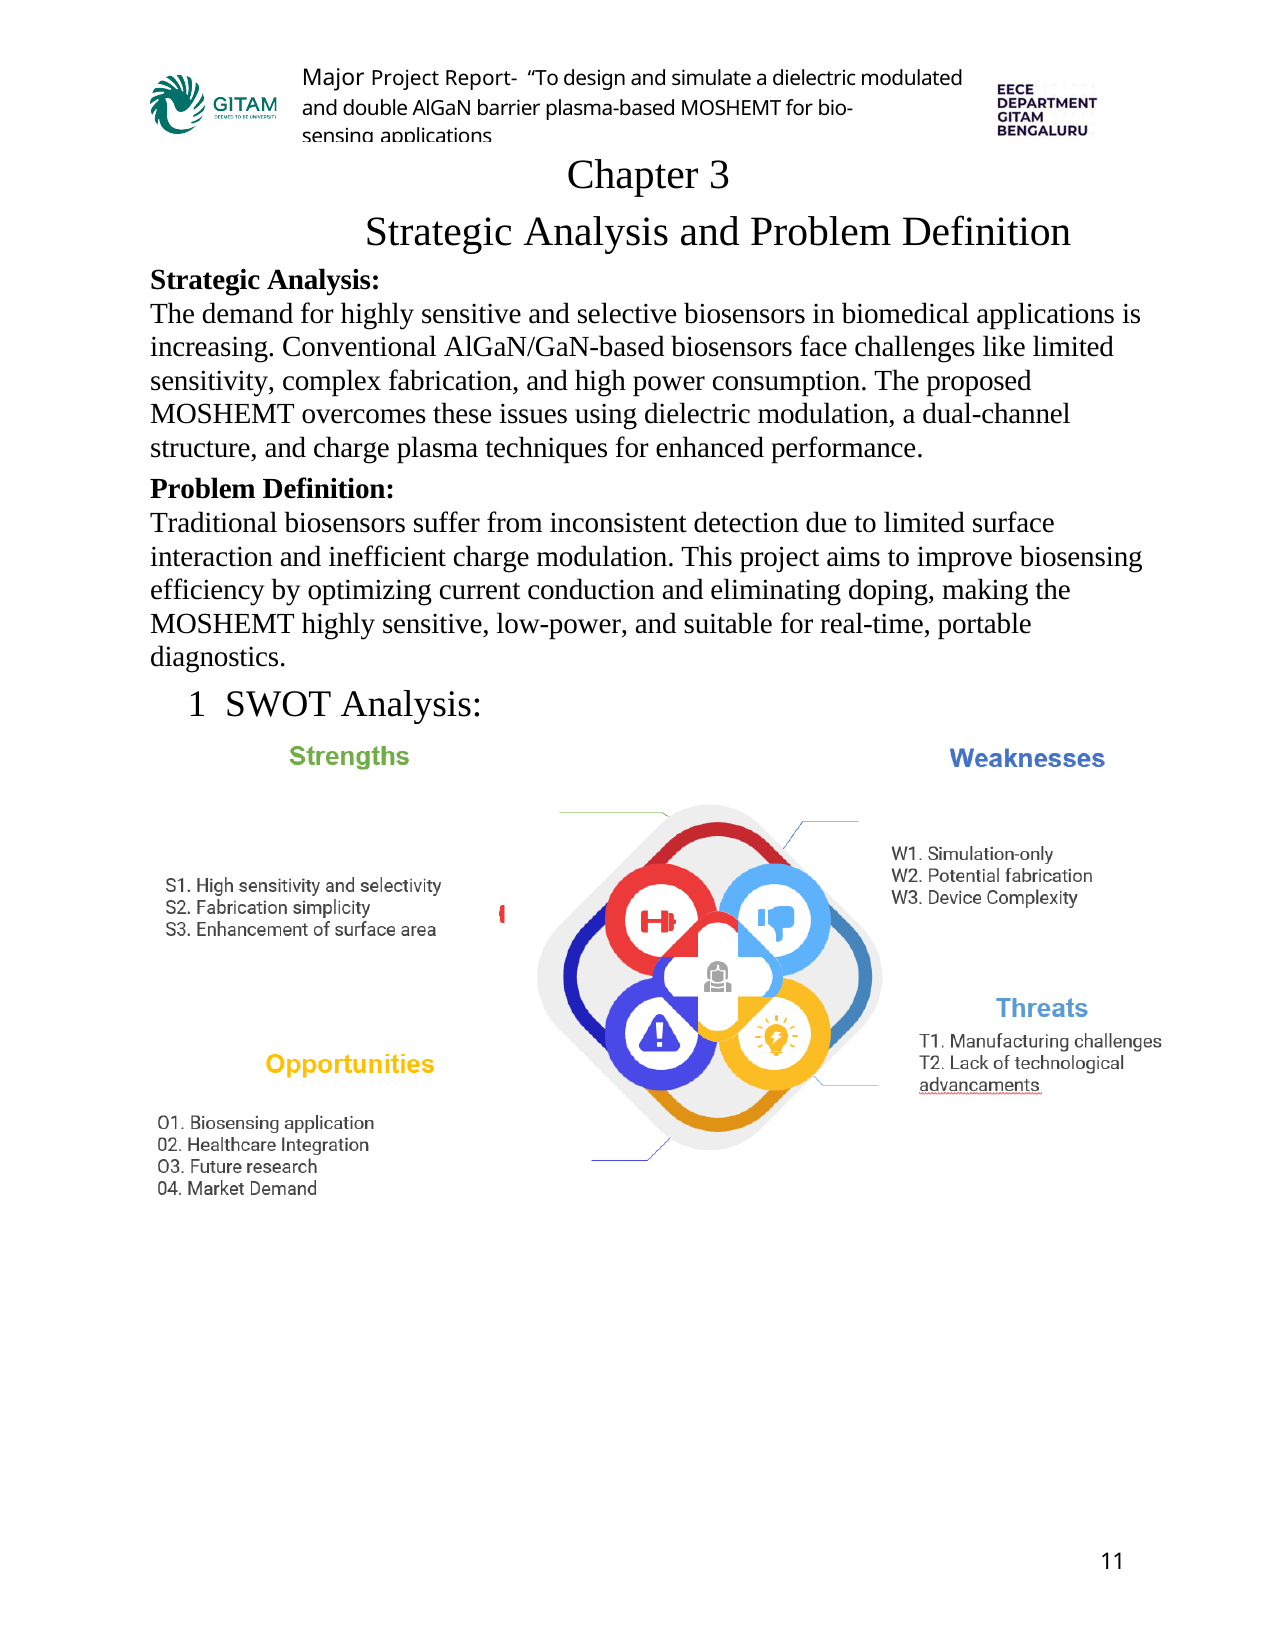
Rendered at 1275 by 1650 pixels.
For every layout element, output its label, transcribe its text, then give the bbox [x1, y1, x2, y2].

picture [150, 75, 277, 134]
subtitle Chapter 3 [150, 150, 1162, 198]
subtitle Problem Definition: Traditional biosensors suffer from inconsistent detection due to limited surface interaction and inefficient charge modulation. This project aims to improve biosensing efficiency by optimizing current conduction and eliminating doping, making the MOSHEMT highly sensitive, low-power, and suitable for real-time, portable diagnostics. [150, 472, 1162, 673]
subtitle Strategic Analysis and Problem Definition [150, 206, 1162, 254]
subtitle SWOT Analysis: [187, 681, 1162, 724]
picture [993, 82, 1102, 141]
picture [150, 724, 1187, 1231]
subtitle Strategic Analysis: The demand for highly sensitive and selective biosensors in biomedical applications is increasing. Conventional AlGaN/GaN-based biosensors face challenges like limited sensitivity, complex fabrication, and high power consumption. The proposed MOSHEMT overcomes these issues using dielectric modulation, a dual-channel structure, and charge plasma techniques for enhanced performance. [150, 262, 1162, 463]
